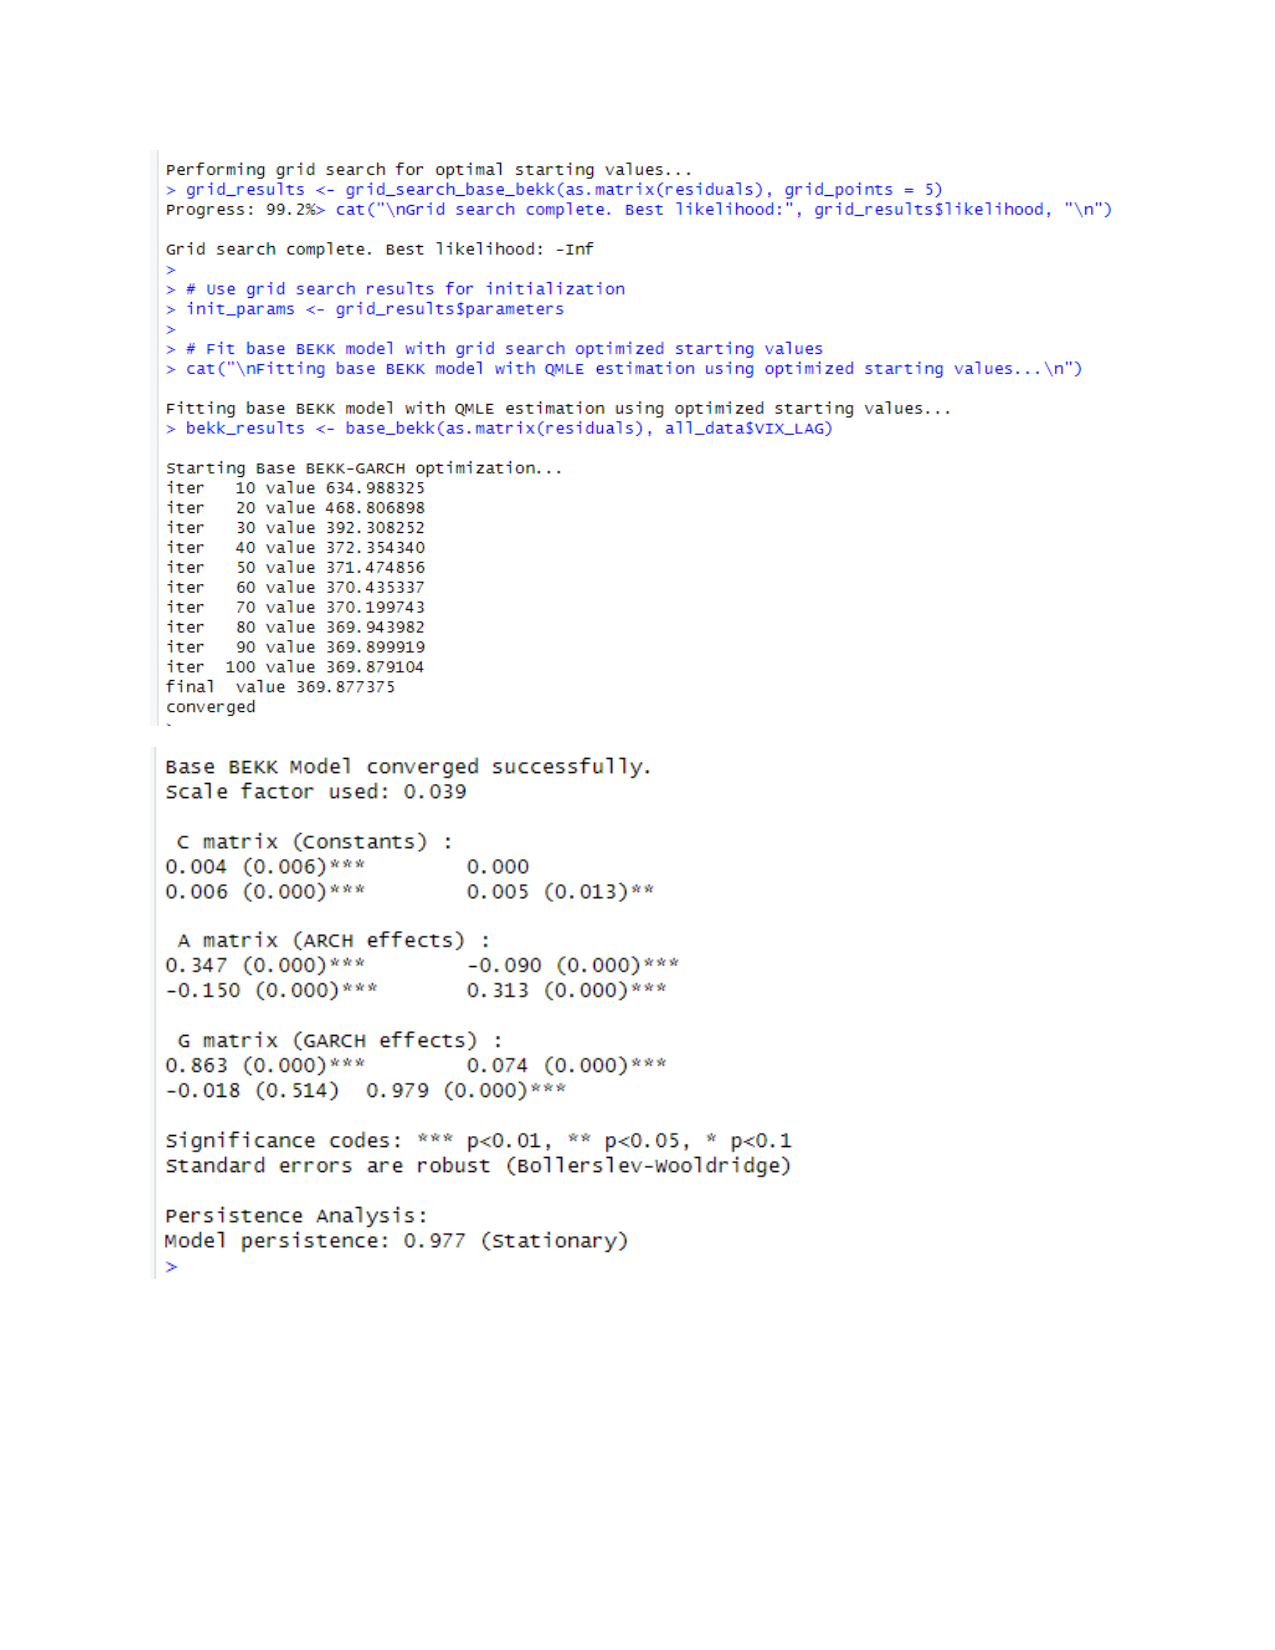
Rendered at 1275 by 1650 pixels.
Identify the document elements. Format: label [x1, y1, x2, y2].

picture [150, 747, 916, 1279]
picture [150, 150, 1125, 726]
